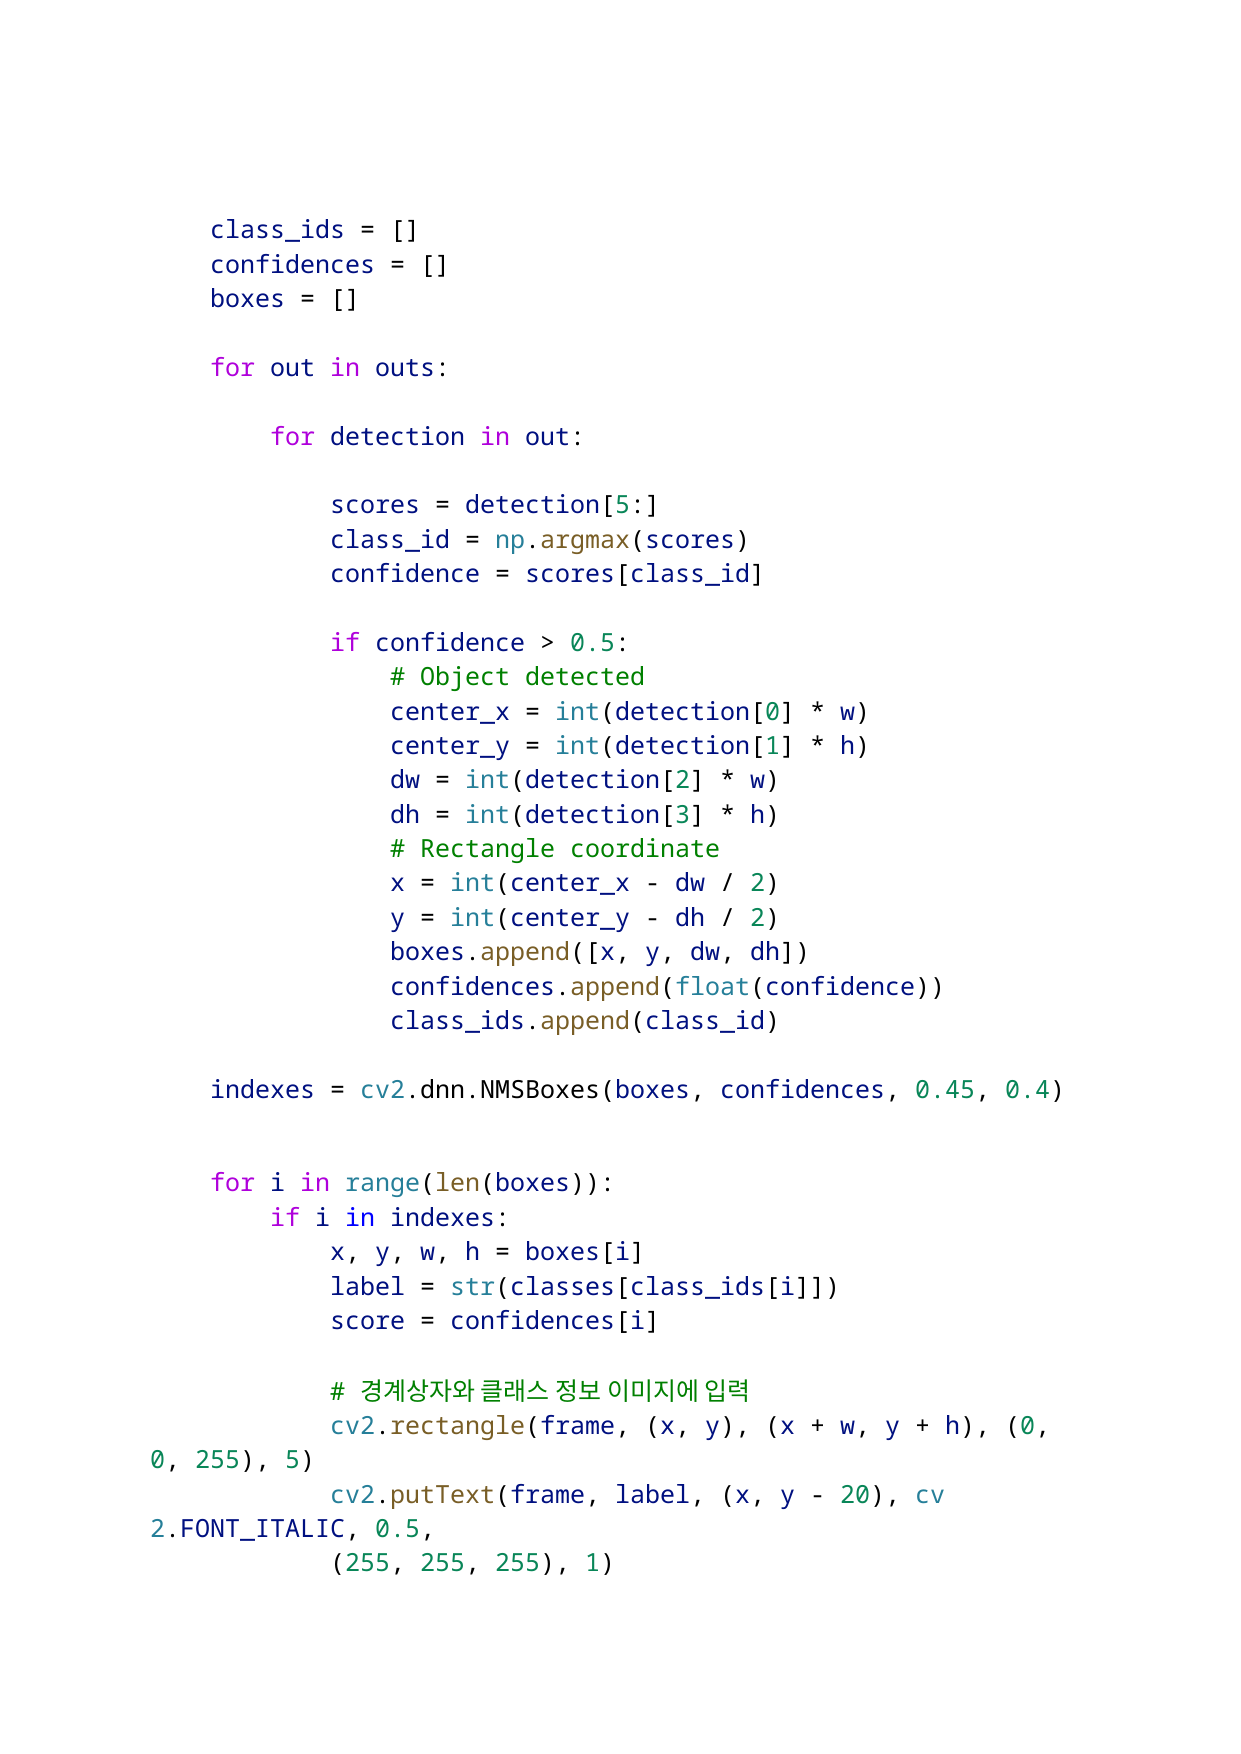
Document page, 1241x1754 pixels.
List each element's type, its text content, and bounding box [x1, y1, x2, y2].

text y = int(center_y - dh / 2) [150, 899, 1090, 933]
text if confidence > 0.5: [150, 624, 1090, 658]
text class_id = np.argmax(scores) [150, 521, 1090, 555]
text x = int(center_x - dw / 2) [150, 865, 1090, 899]
text boxes.append([x, y, dw, dh]) [150, 933, 1090, 968]
text # Object detected [150, 658, 1090, 693]
text label = str(classes[class_ids[i]]) [150, 1268, 1090, 1302]
text x, y, w, h = boxes[i] [150, 1233, 1090, 1268]
text # 경계상자와 클래스 정보 이미지에 입력 [150, 1371, 1090, 1407]
text center_x = int(detection[0] * w) [150, 693, 1090, 727]
text confidences.append(float(confidence)) [150, 968, 1090, 1002]
text score = confidences[i] [150, 1302, 1090, 1337]
text boxes = [] [150, 280, 1090, 315]
text for i in range(len(boxes)): [150, 1165, 1090, 1199]
text center_y = int(detection[1] * h) [150, 727, 1090, 762]
text cv2.rectangle(frame, (x, y), (x + w, y + h), (0, 0, 255), 5) [150, 1407, 1090, 1476]
text for detection in out: [150, 418, 1090, 452]
text confidence = scores[class_id] [150, 555, 1090, 590]
text if i in indexes: [150, 1199, 1090, 1233]
text scores = detection[5:] [150, 487, 1090, 521]
text (255, 255, 255), 1) [150, 1545, 1090, 1579]
text dw = int(detection[2] * w) [150, 762, 1090, 796]
text class_ids.append(class_id) [150, 1002, 1090, 1037]
text class_ids = [] [150, 212, 1090, 246]
text dh = int(detection[3] * h) [150, 796, 1090, 830]
text for out in outs: [150, 349, 1090, 383]
text cv2.putText(frame, label, (x, y - 20), cv2.FONT_ITALIC, 0.5, [150, 1476, 1090, 1545]
text # Rectangle coordinate [150, 830, 1090, 865]
text confidences = [] [150, 246, 1090, 280]
text indexes = cv2.dnn.NMSBoxes(boxes, confidences, 0.45, 0.4) [150, 1071, 1090, 1105]
